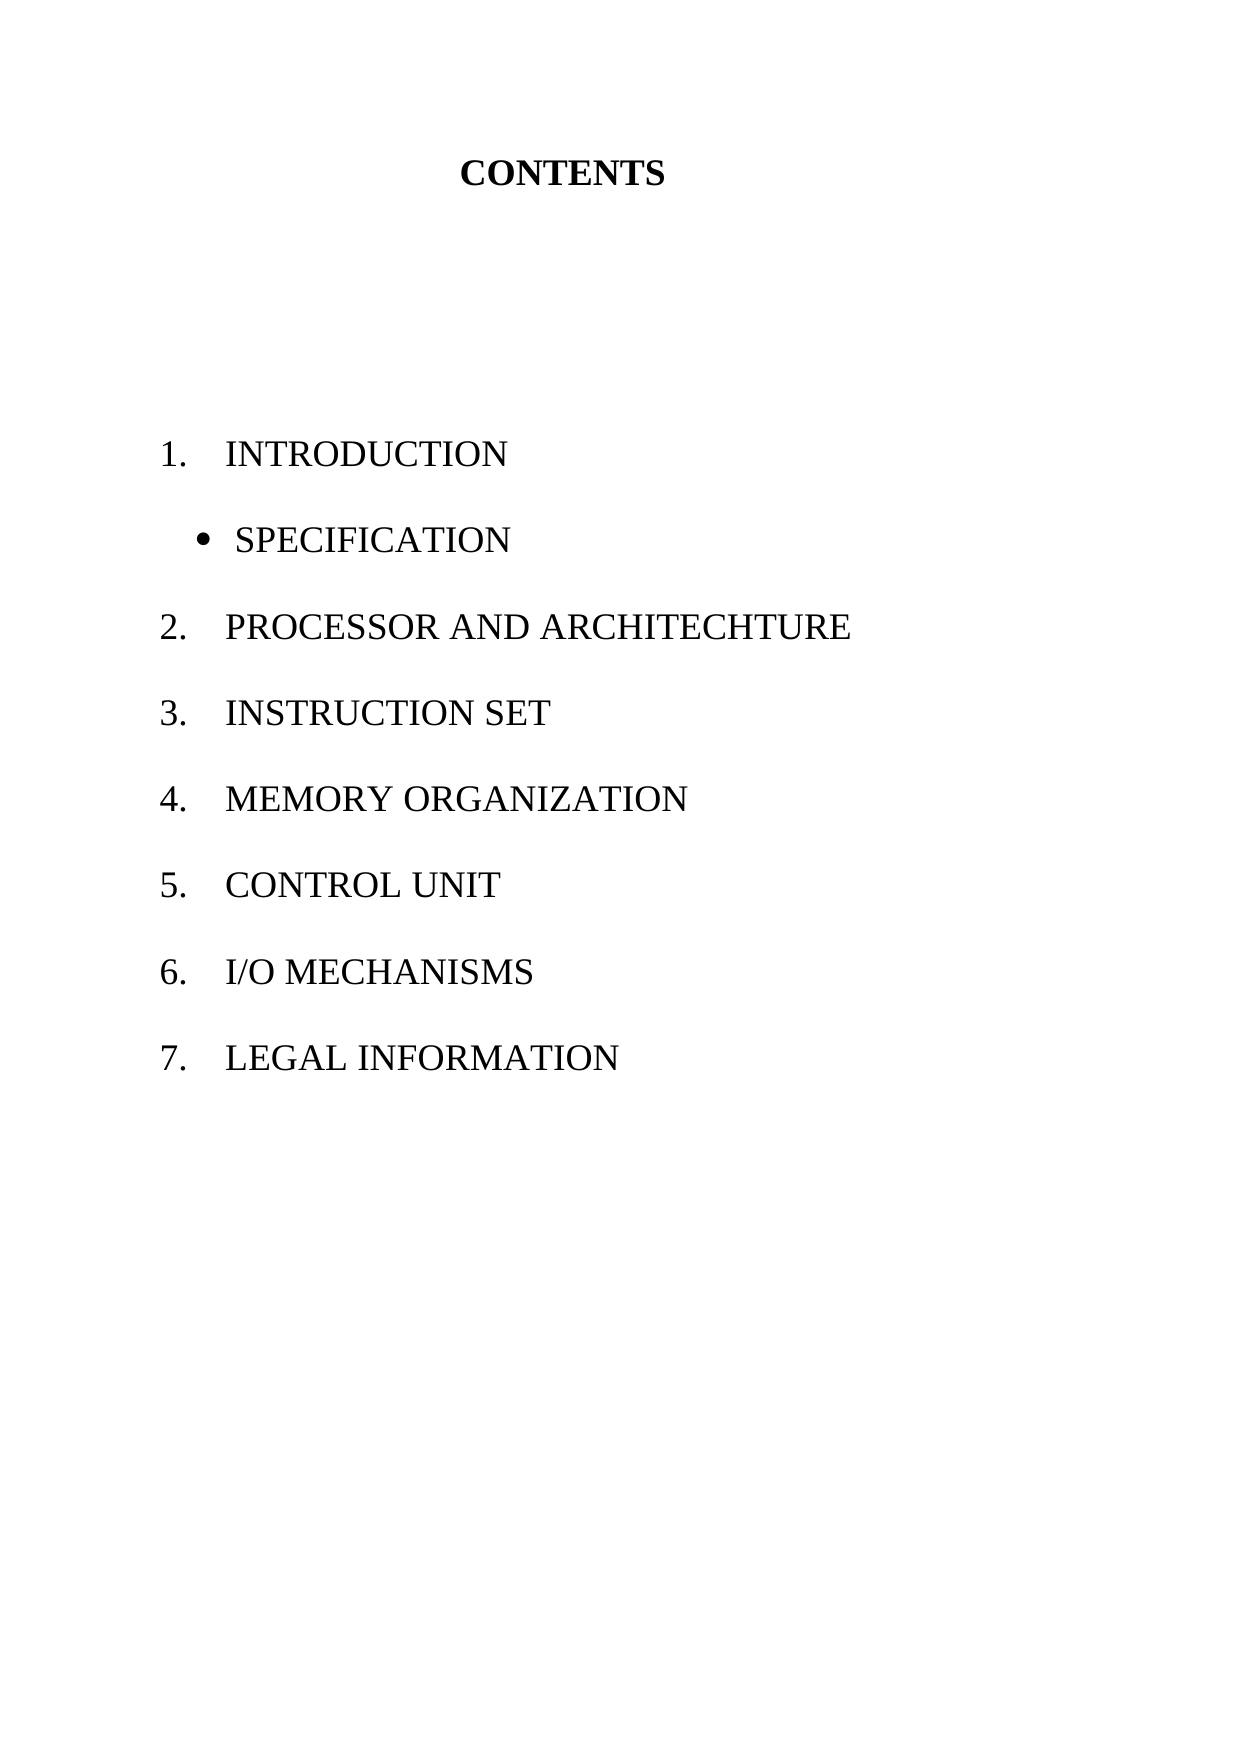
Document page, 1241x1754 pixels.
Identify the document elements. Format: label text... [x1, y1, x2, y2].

list LEGAL INFORMATION [159, 1035, 1090, 1078]
list I/O MECHANISMS [159, 949, 1090, 992]
list INSTRUCTION SET [159, 690, 1090, 733]
list INTRODUCTION [159, 432, 1090, 475]
list SPECIFICATION [197, 518, 1090, 561]
text CONTENTS [150, 150, 1090, 193]
list CONTROL UNIT [159, 863, 1090, 906]
list MEMORY ORGANIZATION [159, 777, 1090, 820]
list PROCESSOR AND ARCHITECHTURE [159, 604, 1090, 647]
